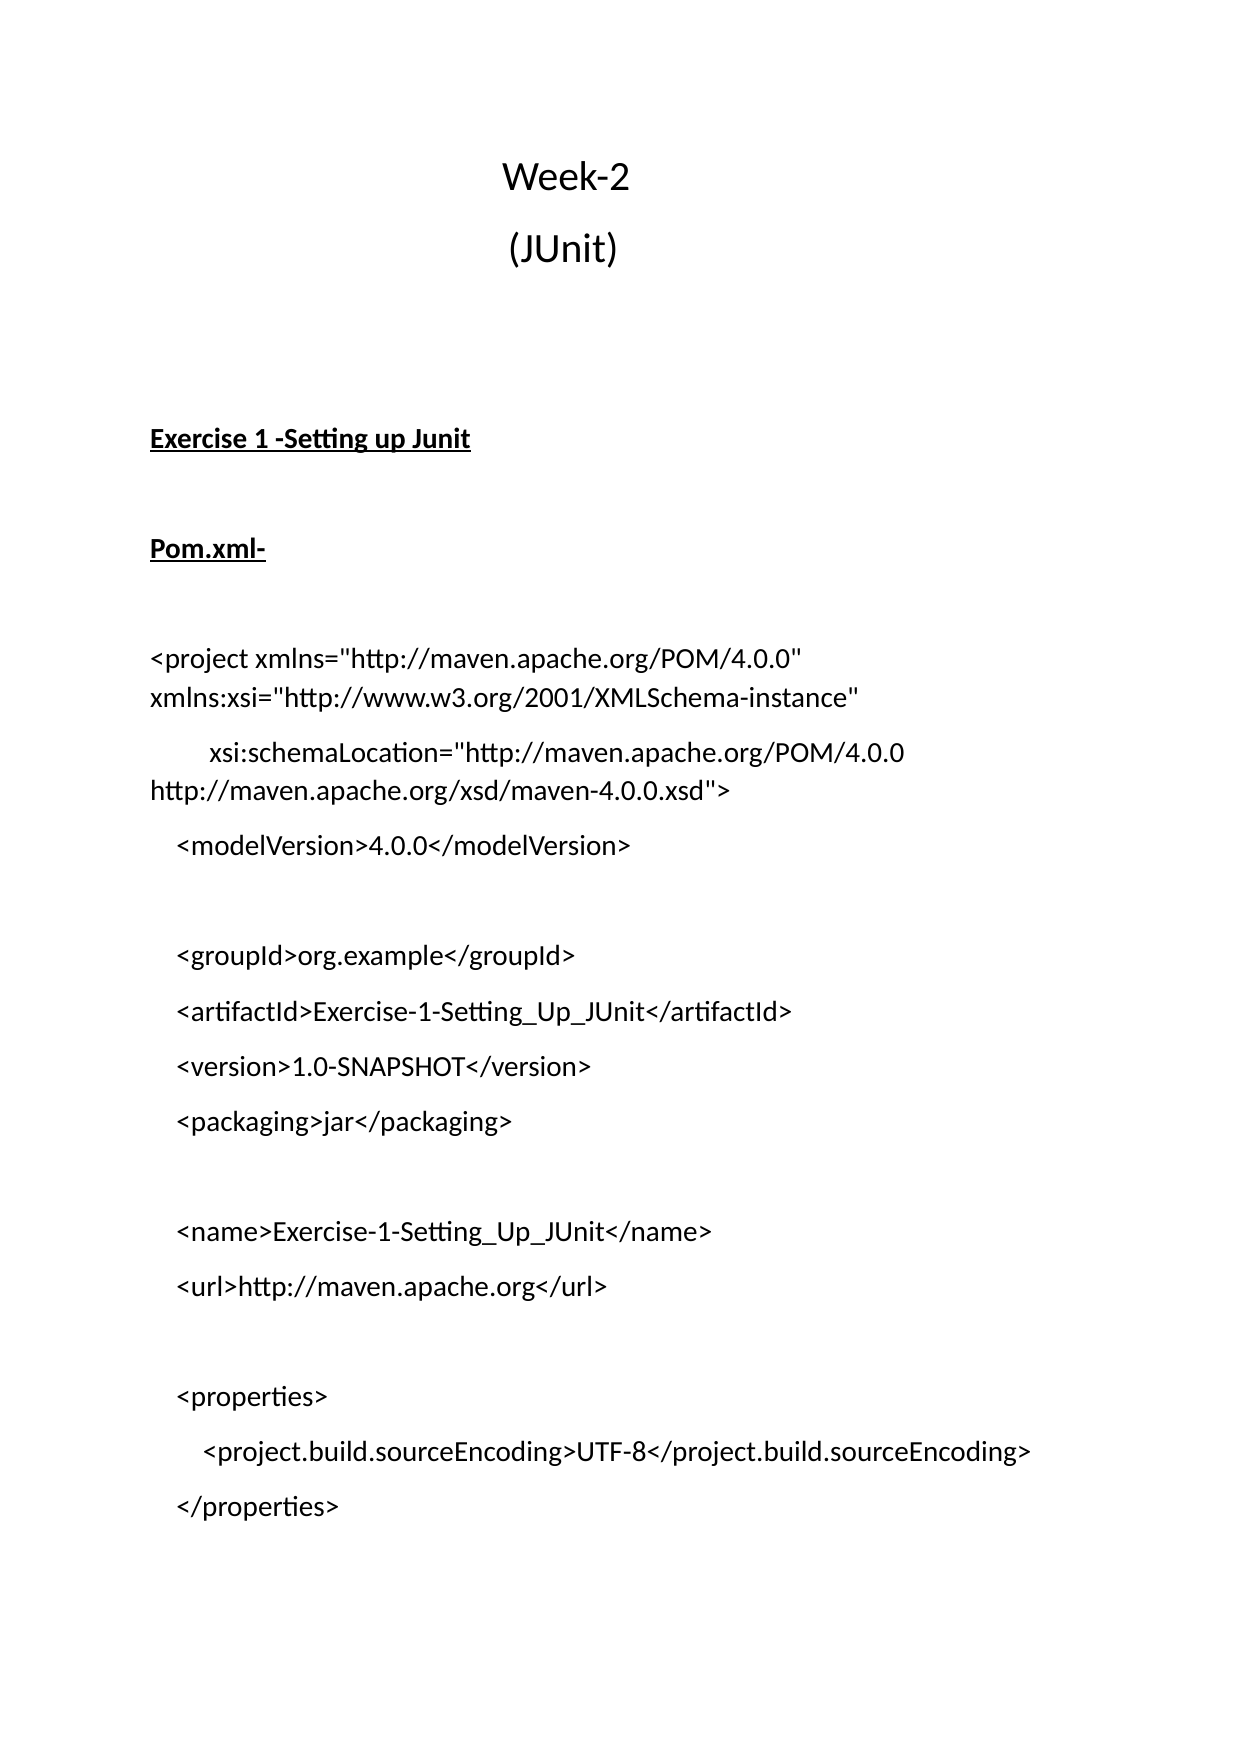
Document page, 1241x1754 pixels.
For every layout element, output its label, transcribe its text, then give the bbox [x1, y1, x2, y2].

text <version>1.0-SNAPSHOT</version> [150, 1048, 1090, 1083]
text Week-2 [150, 150, 1090, 201]
text <name>Exercise-1-Setting_Up_JUnit</name> [150, 1213, 1090, 1249]
text <project.build.sourceEncoding>UTF-8</project.build.sourceEncoding> [150, 1433, 1090, 1469]
text <url>http://maven.apache.org</url> [150, 1268, 1090, 1304]
text <project xmlns="http://maven.apache.org/POM/4.0.0" xmlns:xsi="http://www.w3.org/2001/XMLSchema-instance" [150, 640, 1090, 714]
text Exercise 1 -Setting up Junit [150, 420, 1090, 455]
text <modelVersion>4.0.0</modelVersion> [150, 827, 1090, 863]
text xsi:schemaLocation="http://maven.apache.org/POM/4.0.0 http://maven.apache.org/xsd/maven-4.0.0.xsd"> [150, 734, 1090, 808]
text Pom.xml- [150, 530, 1090, 566]
text </properties> [150, 1488, 1090, 1524]
text <groupId>org.example</groupId> [150, 937, 1090, 973]
text <packaging>jar</packaging> [150, 1103, 1090, 1138]
text (JUnit) [150, 222, 1090, 272]
text <artifactId>Exercise-1-Setting_Up_JUnit</artifactId> [150, 993, 1090, 1028]
text <properties> [150, 1378, 1090, 1414]
